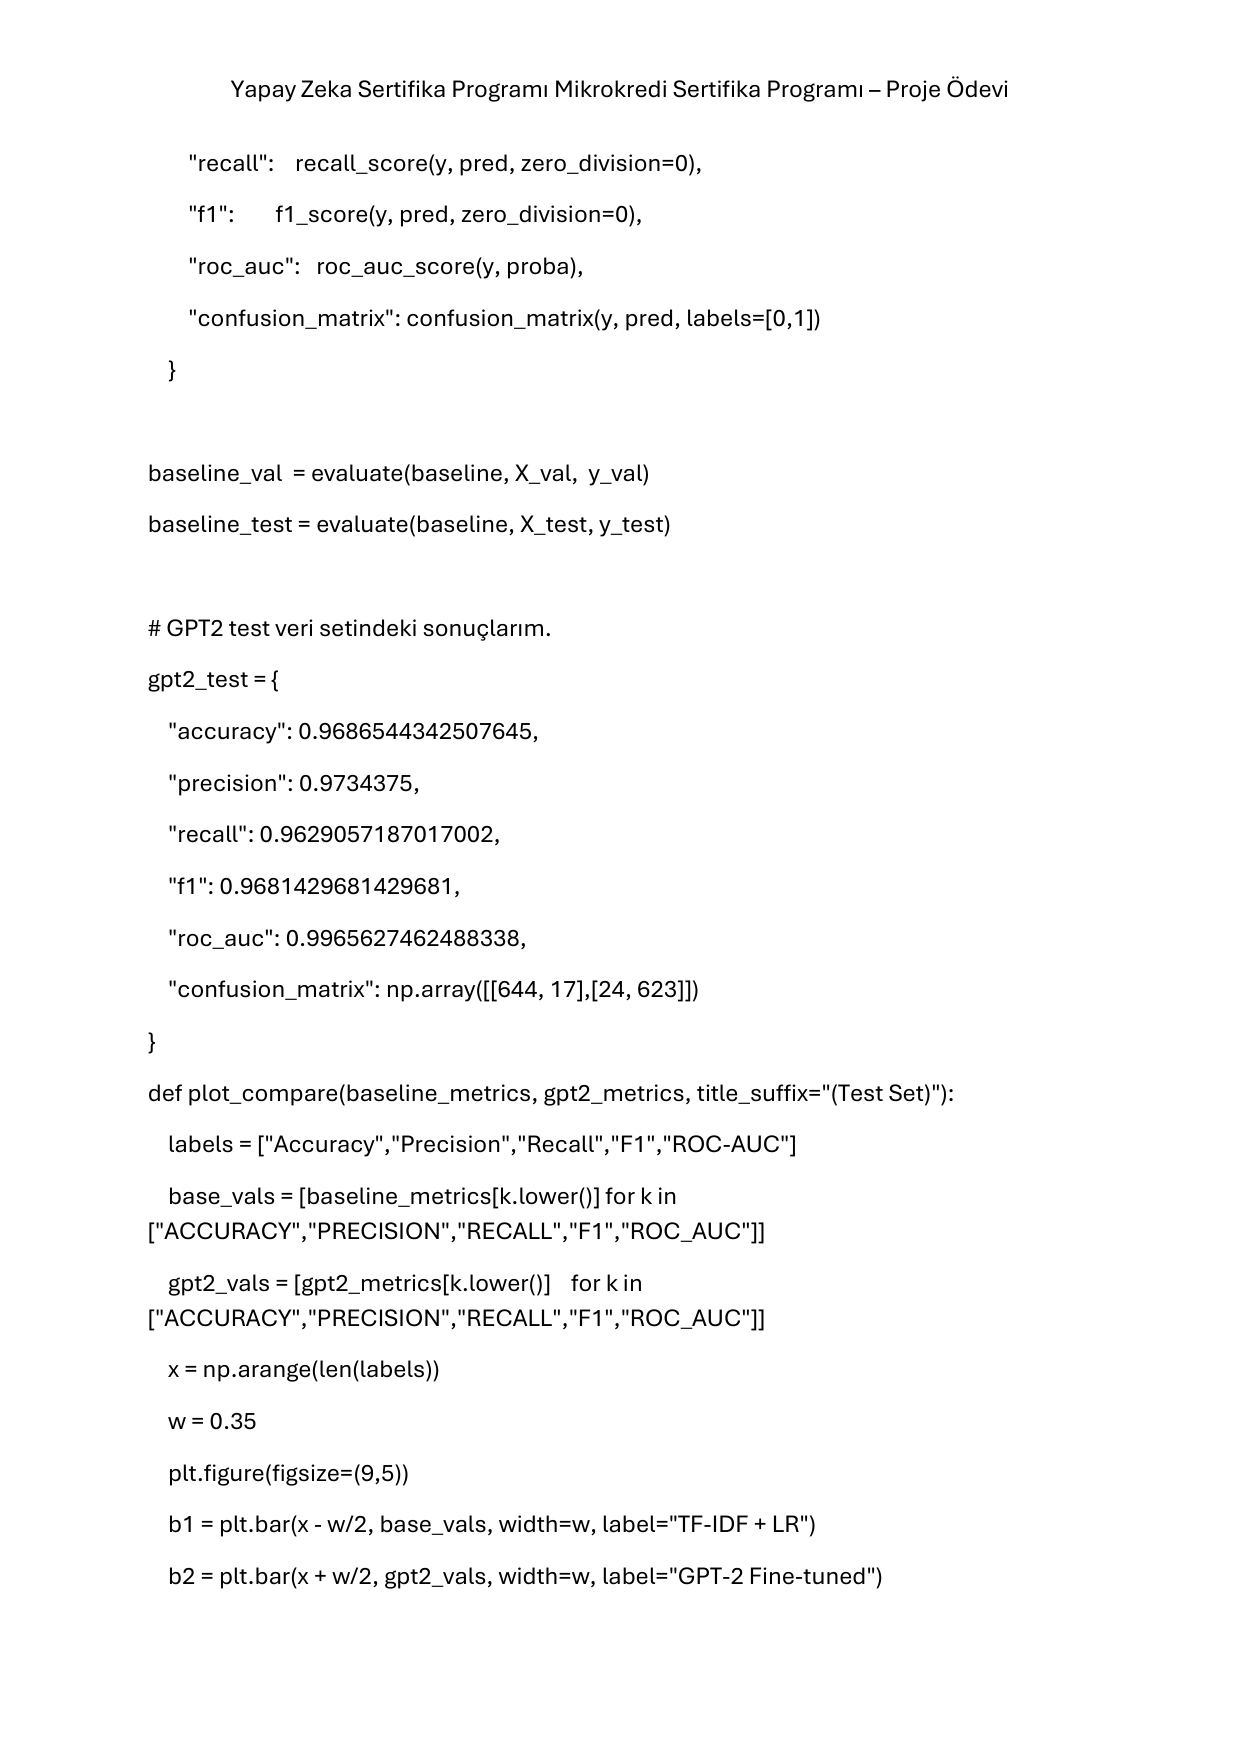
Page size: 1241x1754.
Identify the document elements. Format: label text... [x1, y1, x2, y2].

text } [148, 354, 1093, 385]
text "precision": 0.9734375, [148, 768, 1093, 798]
text gpt2_test = { [148, 664, 1093, 695]
text gpt2_vals = [gpt2_metrics[k.lower()] for k in ["ACCURACY","PRECISION","RECALL","F1","ROC_AUC"]] [148, 1268, 1093, 1333]
text baseline_test = evaluate(baseline, X_test, y_test) [148, 509, 1093, 540]
text "recall": recall_score(y, pred, zero_division=0), [148, 148, 1093, 178]
text } [148, 1026, 1093, 1056]
text w = 0.35 [148, 1406, 1093, 1436]
text "recall": 0.9629057187017002, [148, 819, 1093, 850]
text def plot_compare(baseline_metrics, gpt2_metrics, title_suffix="(Test Set)"): [148, 1078, 1093, 1108]
text base_vals = [baseline_metrics[k.lower()] for k in ["ACCURACY","PRECISION","RECALL","F1","ROC_AUC"]] [148, 1181, 1093, 1246]
text plt.figure(figsize=(9,5)) [148, 1458, 1093, 1488]
text "confusion_matrix": np.array([[644, 17],[24, 623]]) [148, 974, 1093, 1005]
text baseline_val = evaluate(baseline, X_val, y_val) [148, 458, 1093, 488]
text "f1": f1_score(y, pred, zero_division=0), [148, 199, 1093, 230]
text b2 = plt.bar(x + w/2, gpt2_vals, width=w, label="GPT-2 Fine-tuned") [148, 1561, 1093, 1591]
text b1 = plt.bar(x - w/2, base_vals, width=w, label="TF-IDF + LR") [148, 1509, 1093, 1540]
text x = np.arange(len(labels)) [148, 1354, 1093, 1385]
text "roc_auc": roc_auc_score(y, proba), [148, 251, 1093, 281]
text # GPT2 test veri setindeki sonuçlarım. [148, 613, 1093, 643]
text "confusion_matrix": confusion_matrix(y, pred, labels=[0,1]) [148, 303, 1093, 333]
text "accuracy": 0.9686544342507645, [148, 716, 1093, 746]
text labels = ["Accuracy","Precision","Recall","F1","ROC-AUC"] [148, 1129, 1093, 1160]
text "roc_auc": 0.9965627462488338, [148, 923, 1093, 953]
text "f1": 0.9681429681429681, [148, 871, 1093, 901]
